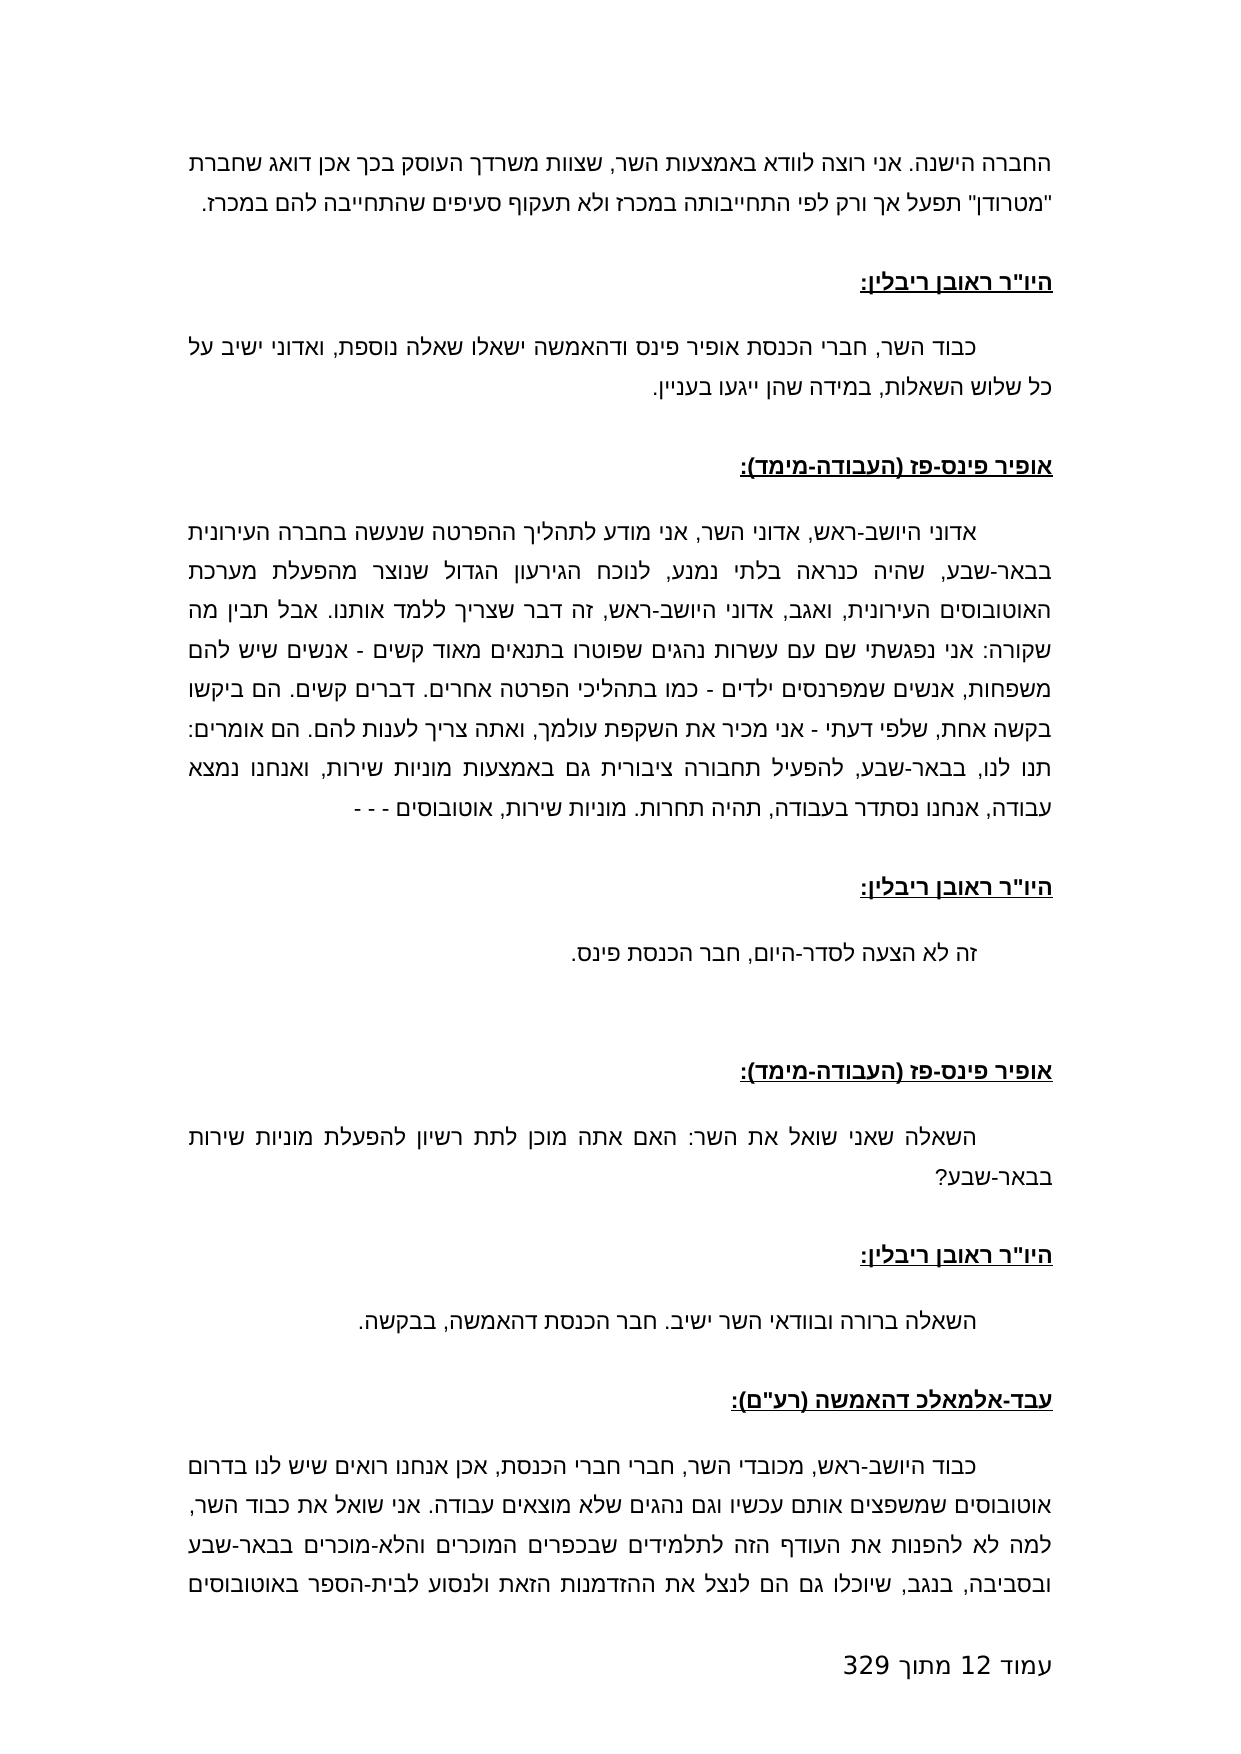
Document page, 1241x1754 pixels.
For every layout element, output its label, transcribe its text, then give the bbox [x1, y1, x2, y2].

text אופיר פינס-פז (העבודה-מימד): [187, 1058, 1053, 1084]
text השאלה שאני שואל את השר: האם אתה מוכן לתת רשיון להפעלת מוניות שירות בבאר-שבע? [187, 1124, 1053, 1190]
text אדוני היושב-ראש, אדוני השר, אני מודע לתהליך ההפרטה שנעשה בחברה העירונית בבאר-שבע, שהיה כנראה בלתי נמנע, לנוכח הגירעון הגדול שנוצר מהפעלת מערכת האוטובוסים העירונית, ואגב, אדוני היושב-ראש, זה דבר שצריך ללמד אותנו. אבל תבין מה שקורה: אני נפגשתי שם עם עשרות נהגים שפוטרו בתנאים מאוד קשים - אנשים שיש להם משפחות, אנשים שמפרנסים ילדים - כמו בתהליכי הפרטה אחרים. דברים קשים. הם ביקשו בקשה אחת, שלפי דעתי - אני מכיר את השקפת עולמך, ואתה צריך לענות להם. הם אומרים: תנו לנו, בבאר-שבע, להפעיל תחבורה ציבורית גם באמצעות מוניות שירות, ואנחנו נמצא עבודה, אנחנו נסתדר בעבודה, תהיה תחרות. מוניות שירות, אוטובוסים - - - [187, 518, 1053, 821]
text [187, 1453, 1053, 1598]
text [187, 150, 1053, 216]
text כבוד השר, חברי הכנסת אופיר פינס ודהאמשה ישאלו שאלה נוספת, ואדוני ישיב על כל שלוש השאלות, במידה שהן ייגעו בעניין. [187, 334, 1053, 400]
text זה לא הצעה לסדר-היום, חבר הכנסת פינס. [187, 940, 1053, 966]
text היו"ר ראובן ריבלין: [187, 268, 1053, 295]
text עבד-אלמאלכ דהאמשה (רע"ם): [187, 1387, 1053, 1413]
text השאלה ברורה ובוודאי השר ישיב. חבר הכנסת דהאמשה, בבקשה. [187, 1308, 1053, 1334]
text היו"ר ראובן ריבלין: [187, 1242, 1053, 1269]
text אופיר פינס-פז (העבודה-מימד): [187, 453, 1053, 479]
text היו"ר ראובן ריבלין: [187, 874, 1053, 900]
